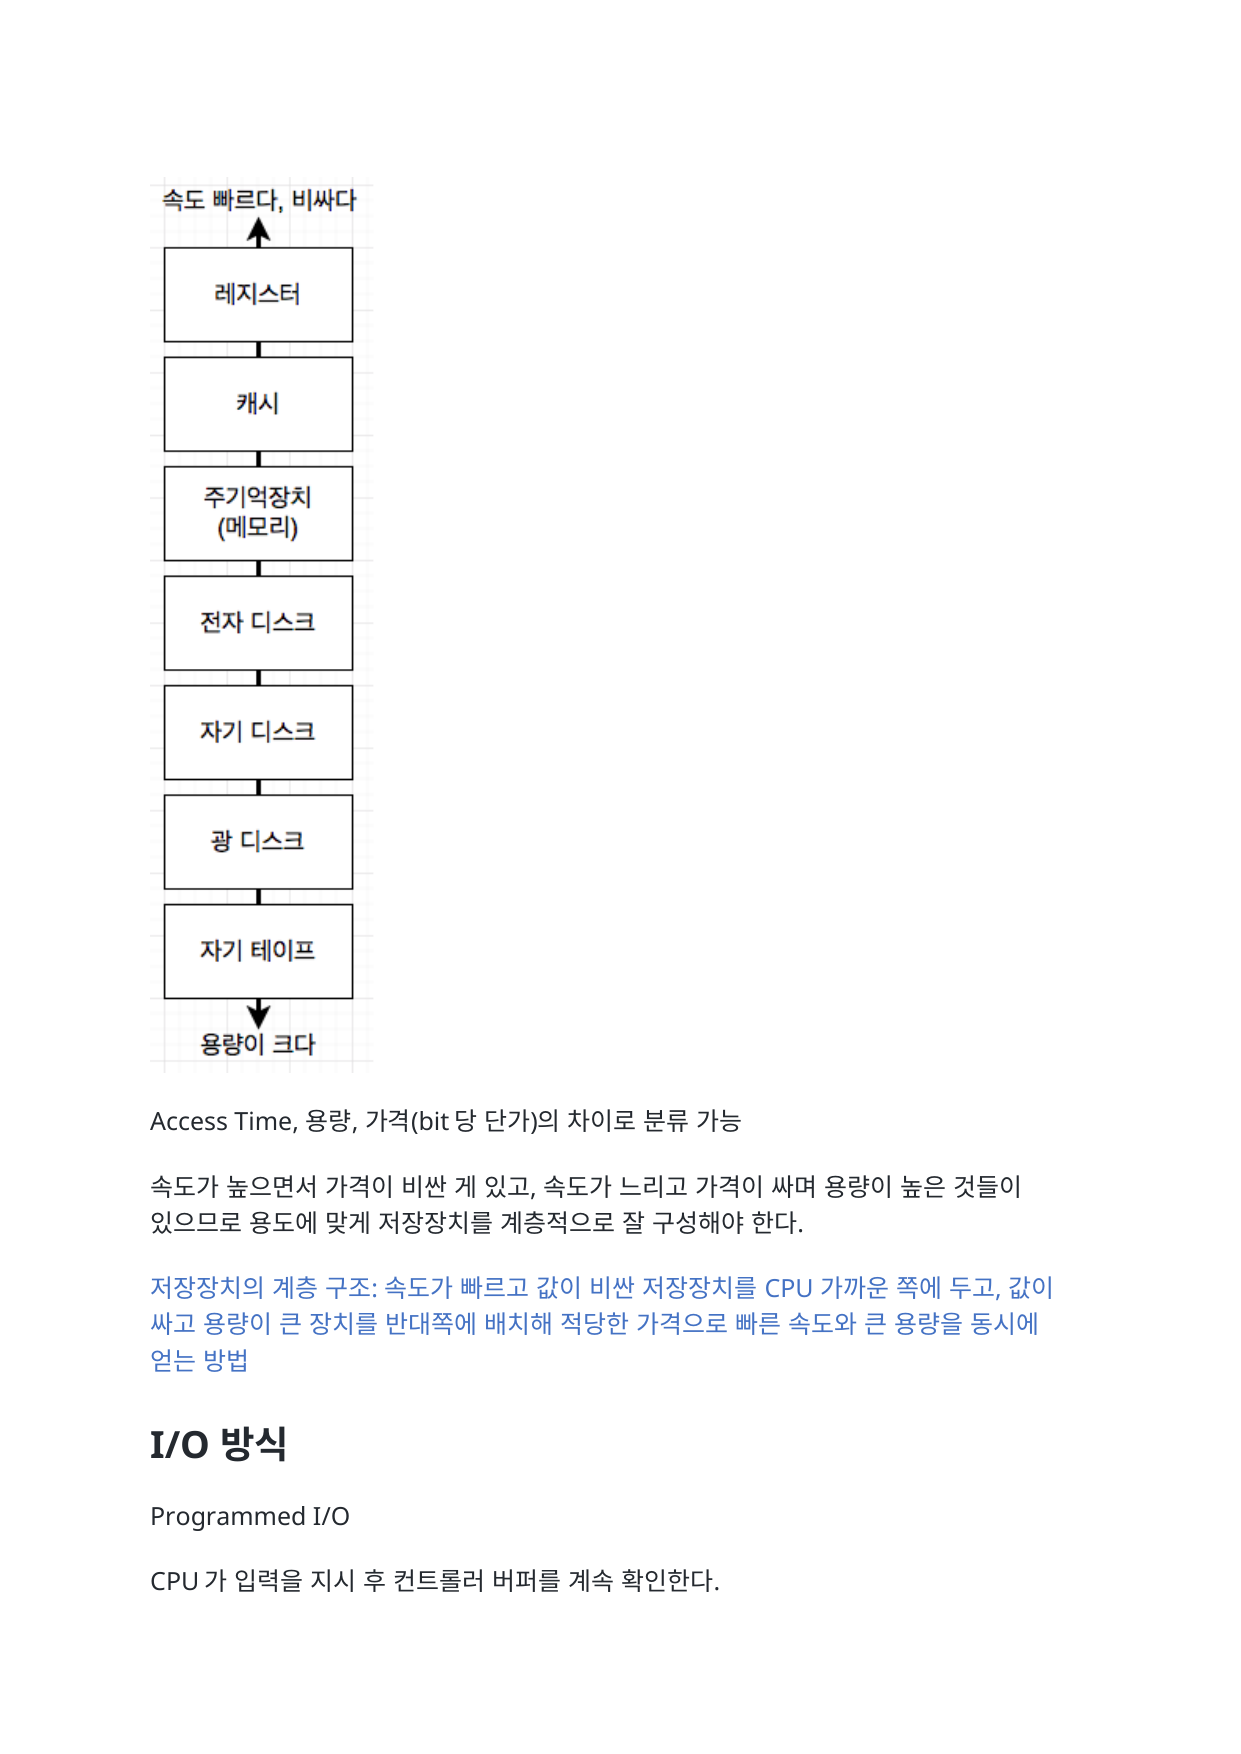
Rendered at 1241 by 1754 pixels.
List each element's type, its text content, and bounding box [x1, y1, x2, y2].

text CPU가 입력을 지시 후 컨트롤러 버퍼를 계속 확인한다. [150, 1562, 1090, 1598]
text 저장장치의 계층 구조: 속도가 빠르고 값이 비싼 저장장치를 CPU 가까운 쪽에 두고, 값이 싸고 용량이 큰 장치를 반대쪽에 배치해 적당한 가격으로 빠른 속도와 큰 용량을 동시에 얻는 방법 [150, 1269, 1090, 1377]
text Programmed I/O [150, 1499, 1090, 1533]
text 속도가 높으면서 가격이 비싼 게 있고, 속도가 느리고 가격이 싸며 용량이 높은 것들이 있으므로 용도에 맞게 저장장치를 계층적으로 잘 구성해야 한다. [150, 1167, 1090, 1239]
text I/O 방식 [150, 1415, 1090, 1469]
picture [150, 177, 374, 1073]
text Access Time, 용량, 가격(bit당 단가)의 차이로 분류 가능 [150, 1102, 1090, 1138]
